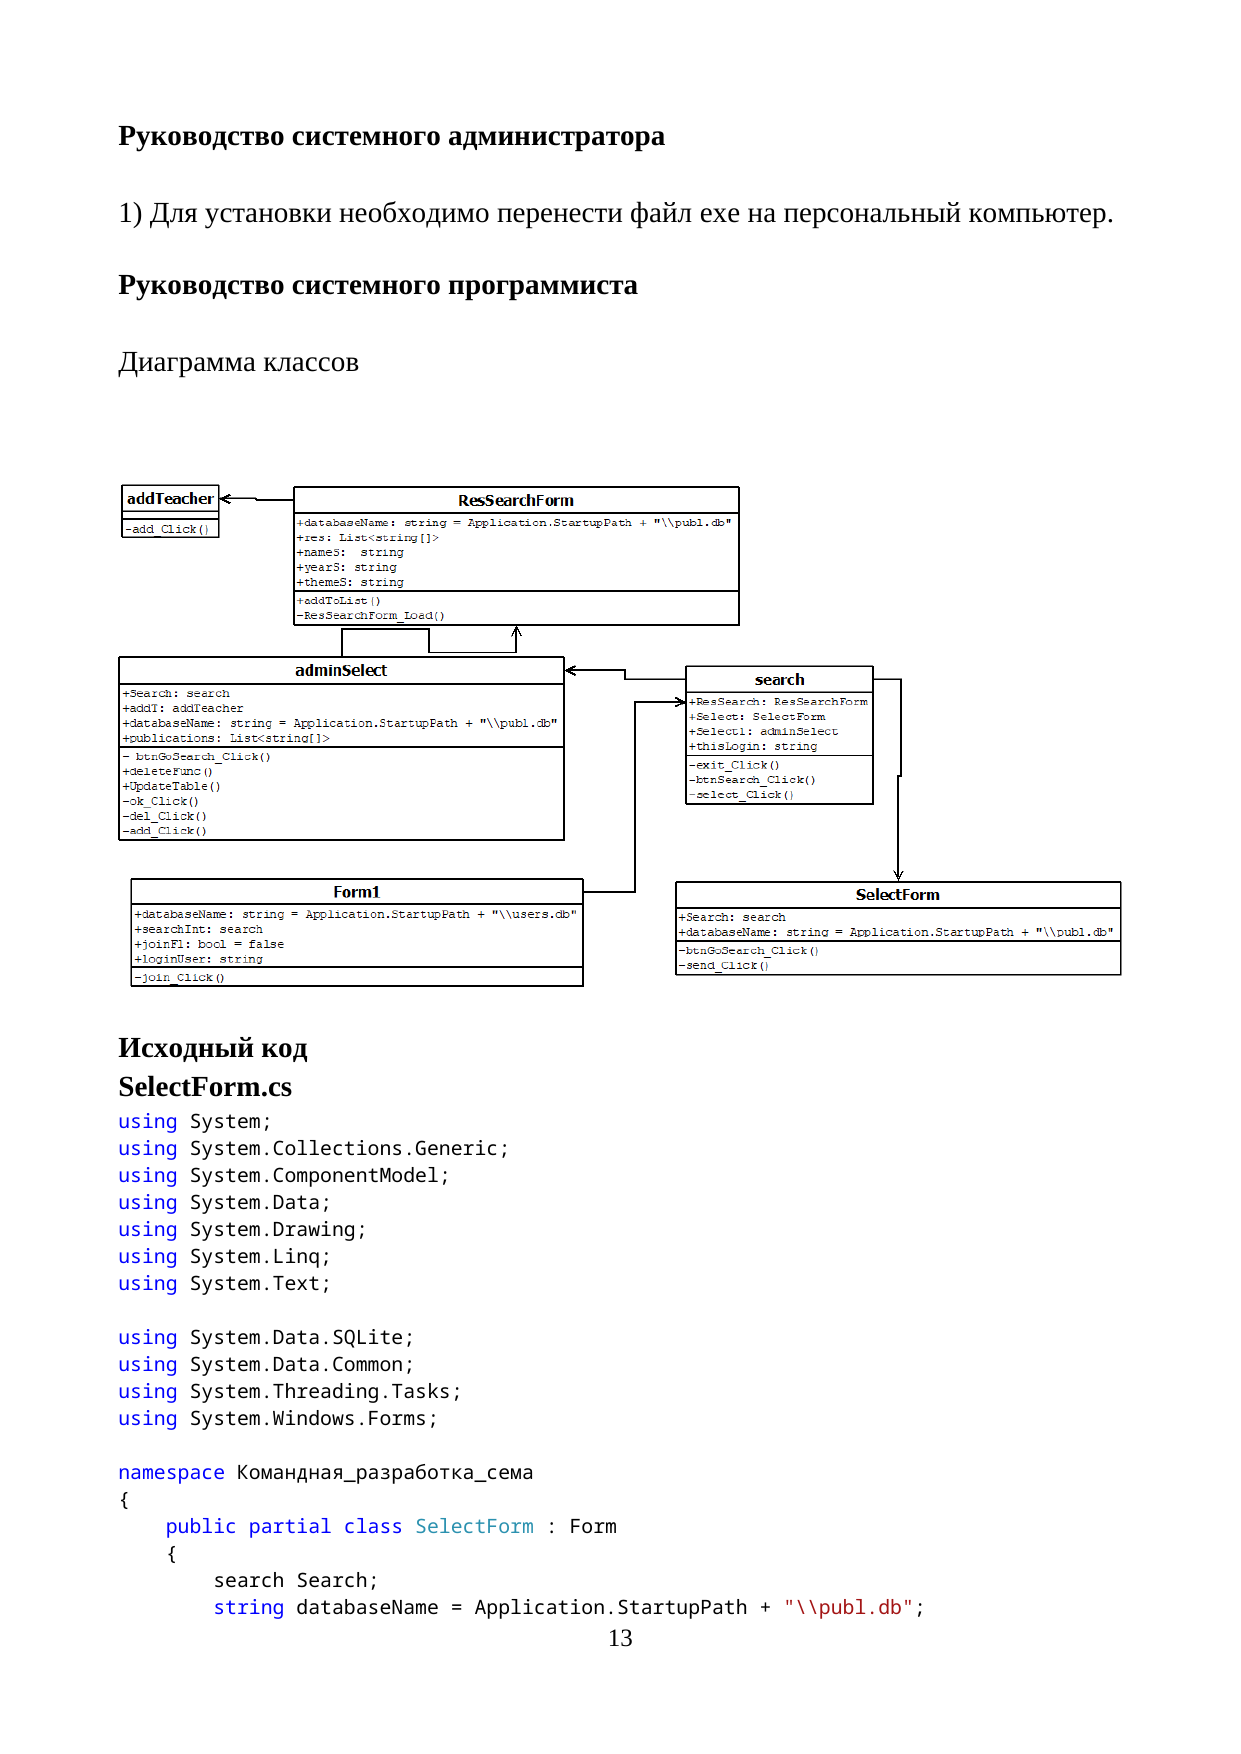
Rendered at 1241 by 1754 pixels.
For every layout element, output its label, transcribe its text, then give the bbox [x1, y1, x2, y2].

text using System.Data.SQLite; [118, 1323, 1122, 1350]
text { [118, 1485, 1122, 1512]
text using System.Drawing; [118, 1216, 1122, 1242]
text using System.Text; [118, 1269, 1122, 1296]
text namespace Командная_разработка_сема [118, 1458, 1122, 1485]
text using System; [118, 1108, 1122, 1134]
text using System.Windows.Forms; [118, 1404, 1122, 1431]
text using System.ComponentModel; [118, 1162, 1122, 1188]
text using System.Collections.Generic; [118, 1134, 1122, 1162]
text using System.Linq; [118, 1242, 1122, 1269]
text using System.Data.Common; [118, 1350, 1122, 1377]
text Руководство системного программиста [118, 267, 1122, 300]
text SelectForm.cs [118, 1069, 1122, 1103]
text public partial class SelectForm : Form [118, 1512, 1122, 1539]
text 1) Для установки необходимо перенести файл exe на персональный компьютер. [118, 195, 1122, 229]
text Диаграмма классов [118, 344, 1122, 377]
text Руководство системного администратора [118, 118, 1122, 152]
text search Search; [118, 1566, 1122, 1593]
text string databaseName = Application.StartupPath + "\\publ.db"; [118, 1593, 1122, 1620]
text using System.Threading.Tasks; [118, 1377, 1122, 1404]
text using System.Data; [118, 1188, 1122, 1216]
text { [118, 1539, 1122, 1566]
text Исходный код [118, 1031, 1122, 1064]
picture [118, 459, 1122, 988]
